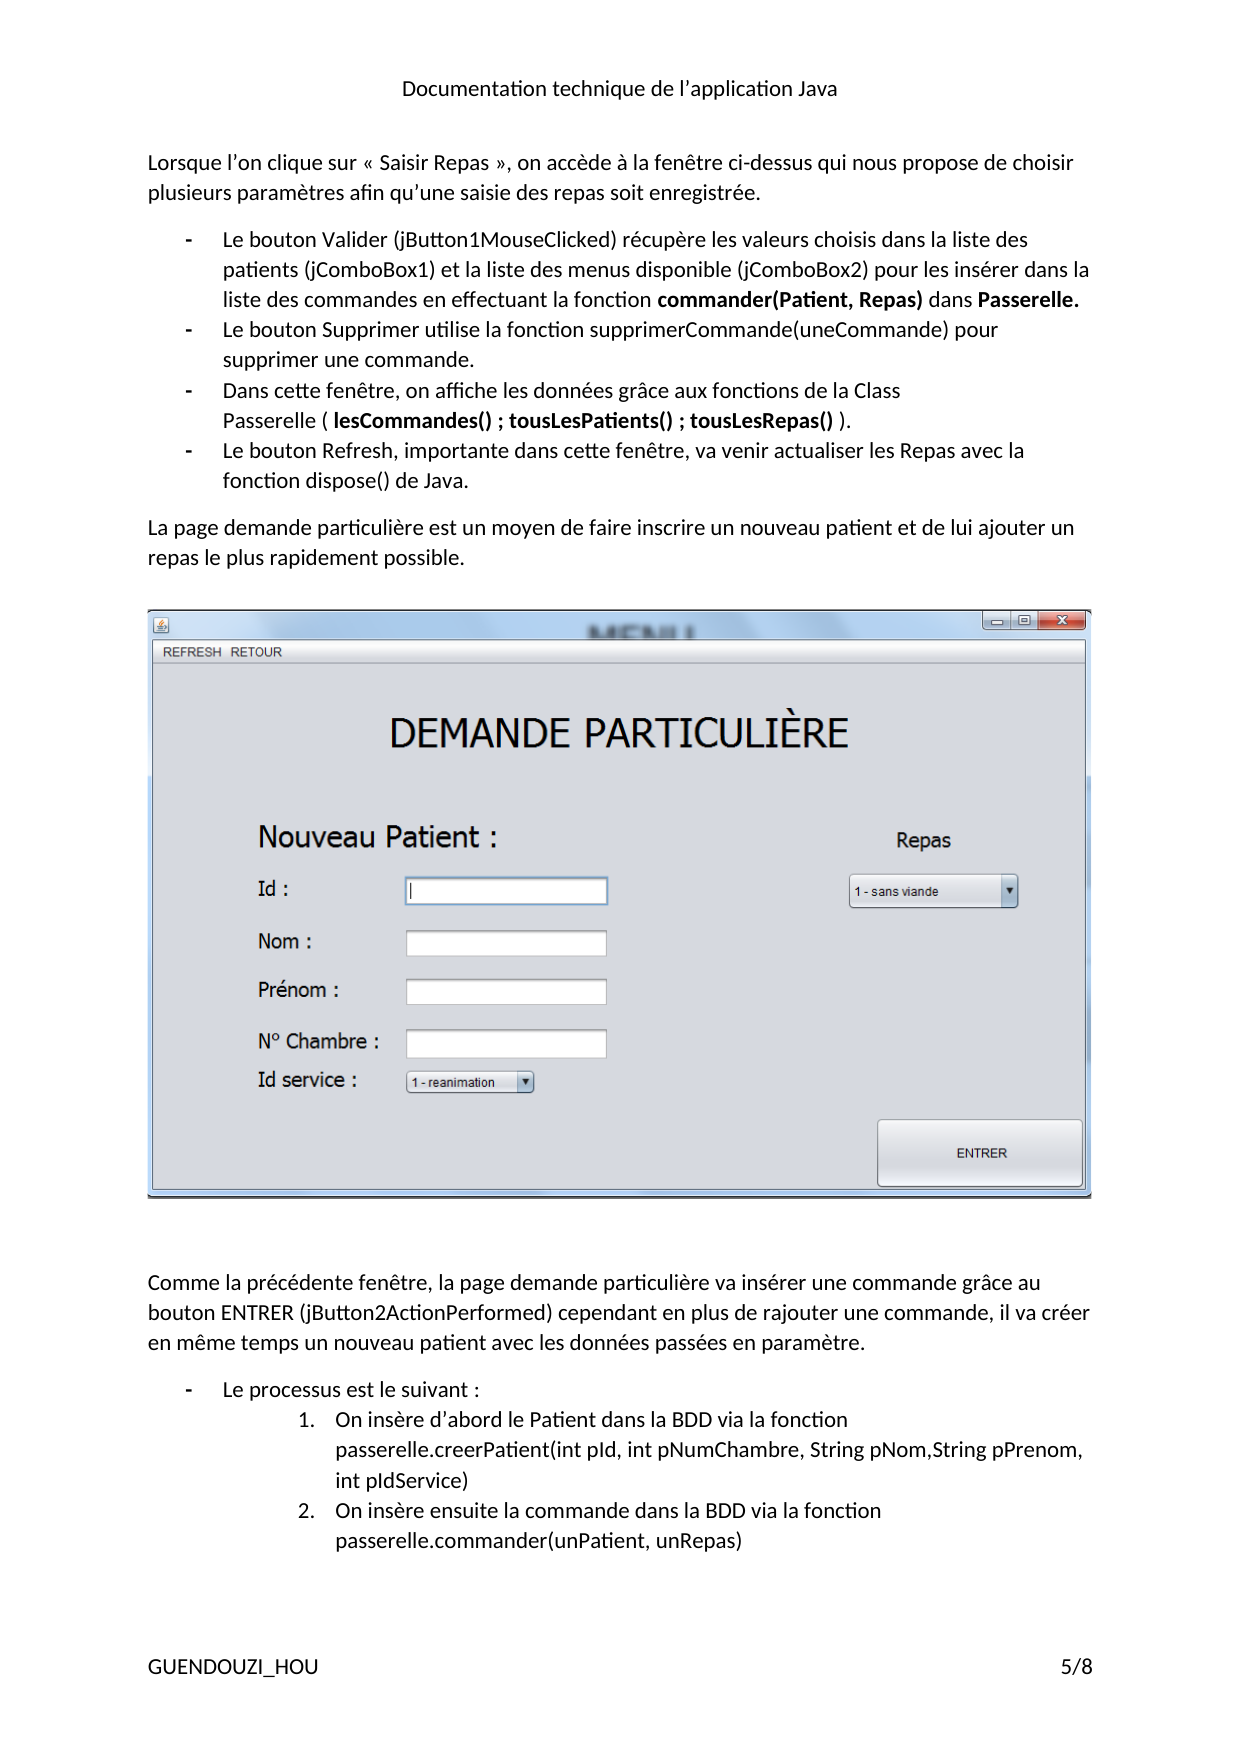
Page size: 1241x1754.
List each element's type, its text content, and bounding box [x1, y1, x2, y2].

list On insère d’abord le Patient dans la BDD via la fonction passerelle.creerPatient(int pId, int pNumChambre, String pNom,String pPrenom, int pIdService) [298, 1405, 1093, 1494]
picture [147, 609, 1092, 1199]
list On insère ensuite la commande dans la BDD via la fonction passerelle.commander(unPatient, unRepas) [298, 1496, 1093, 1554]
text La page demande particulière est un moyen de faire inscrire un nouveau patient et de lui ajouter un repas le plus rapidement possible. [148, 513, 1093, 571]
list Passerelle ( lesCommandes() ; tousLesPatients() ; tousLesRepas() ). [223, 406, 1093, 434]
list Le bouton Refresh, importante dans cette fenêtre, va venir actualiser les Repas avec la fonction dispose() de Java. [185, 436, 1093, 494]
list Dans cette fenêtre, on affiche les données grâce aux fonctions de la Class [185, 376, 1093, 404]
list Le bouton Valider (jButton1MouseClicked) récupère les valeurs choisis dans la liste des patients (jComboBox1) et la liste des menus disponible (jComboBox2) pour les insérer dans la liste des commandes en effectuant la fonction commander(Patient, Repas) dans Passerelle. [185, 225, 1093, 313]
text Lorsque l’on clique sur « Saisir Repas », on accède à la fenêtre ci-dessus qui nous propose de choisir plusieurs paramètres afin qu’une saisie des repas soit enregistrée. [148, 148, 1093, 206]
text Comme la précédente fenêtre, la page demande particulière va insérer une commande grâce au bouton ENTRER (jButton2ActionPerformed) cependant en plus de rajouter une commande, il va créer en même temps un nouveau patient avec les données passées en paramètre. [148, 1268, 1093, 1356]
list Le processus est le suivant : [185, 1375, 1093, 1403]
list Le bouton Supprimer utilise la fonction supprimerCommande(uneCommande) pour supprimer une commande. [185, 315, 1093, 373]
